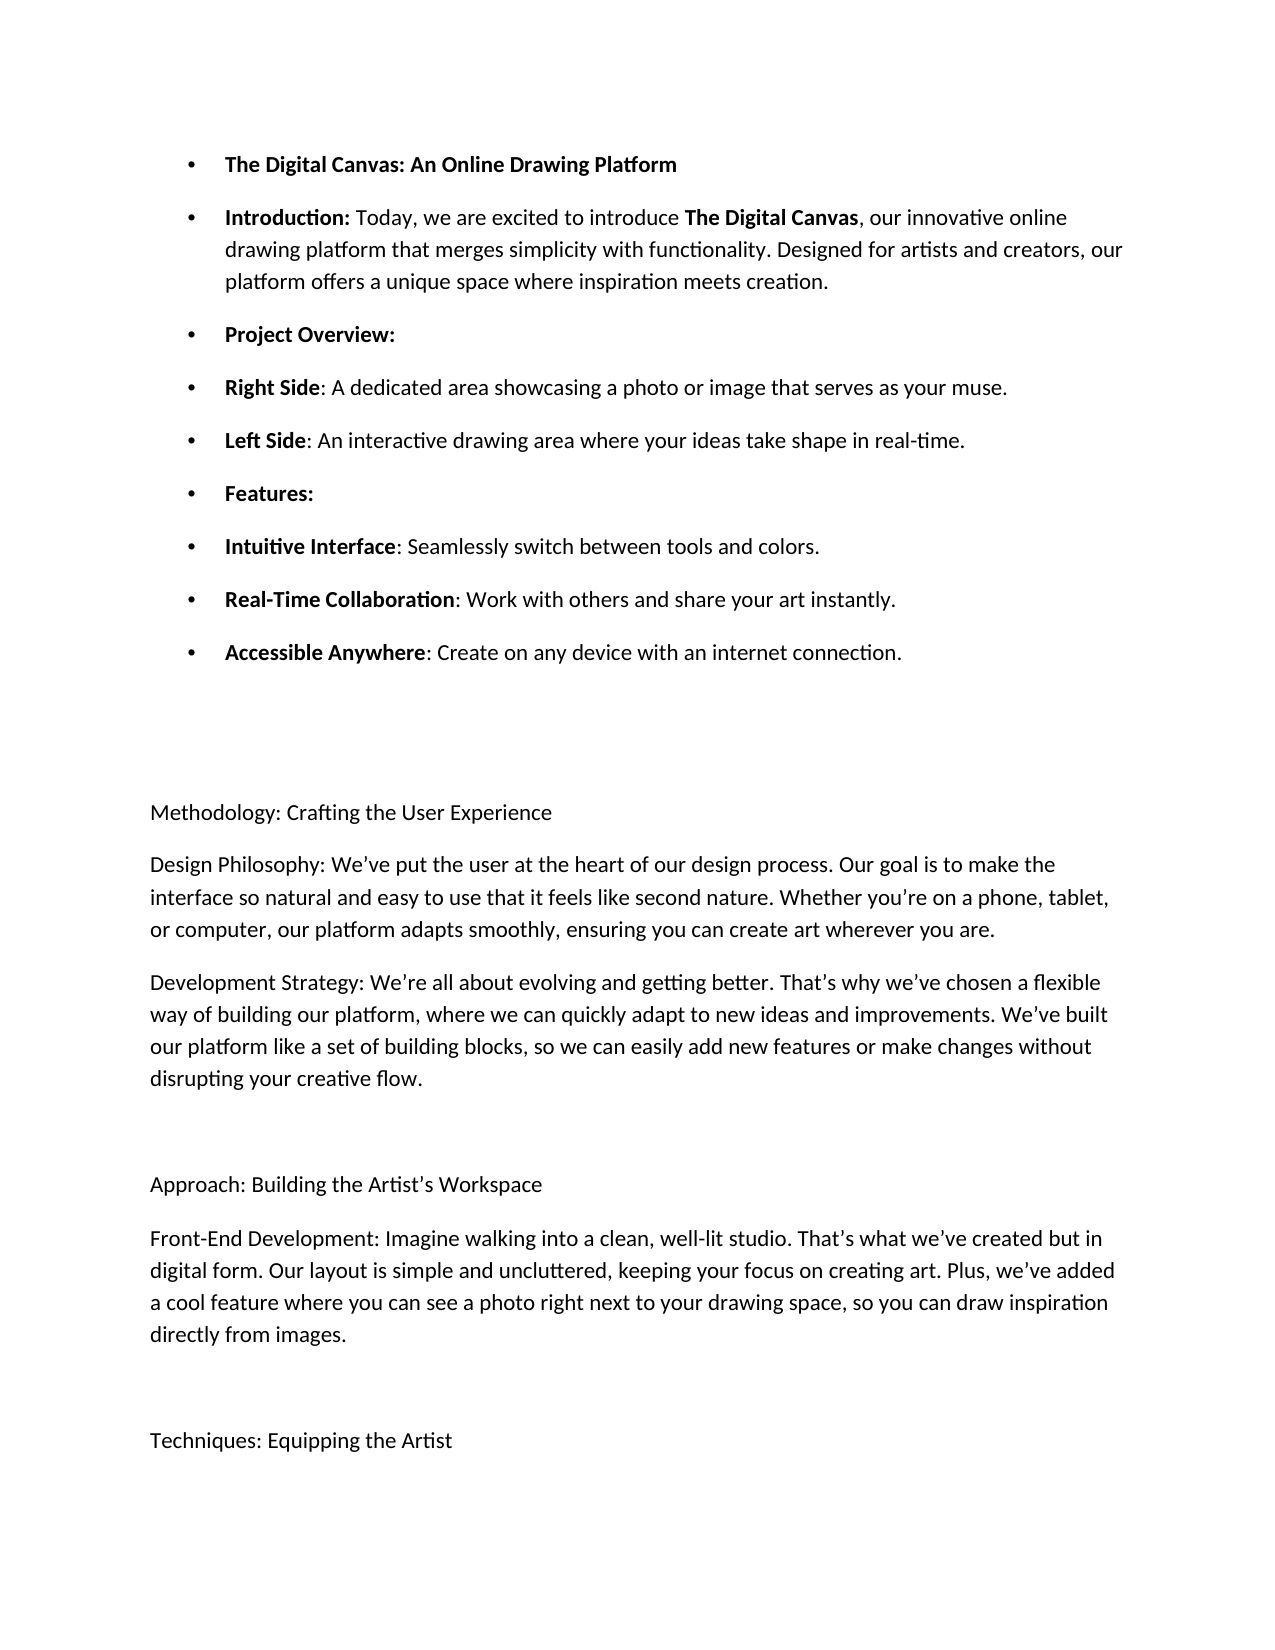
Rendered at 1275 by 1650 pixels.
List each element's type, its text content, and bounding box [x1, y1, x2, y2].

list Right Side: A dedicated area showcasing a photo or image that serves as your muse. [187, 373, 1125, 401]
list The Digital Canvas: An Online Drawing Platform [187, 150, 1125, 178]
text Design Philosophy: We’ve put the user at the heart of our design process. Our goal is to make the interface so natural and easy to use that it feels like second nature. Whether you’re on a phone, tablet, or computer, our platform adapts smoothly, ensuring you can create art wherever you are. [150, 851, 1125, 943]
text Techniques: Equipping the Artist [150, 1426, 1125, 1454]
text Methodology: Crafting the User Experience [150, 798, 1125, 826]
list Project Overview: [187, 320, 1125, 348]
list Accessible Anywhere: Create on any device with an internet connection. [187, 638, 1125, 667]
list Intuitive Interface: Seamlessly switch between tools and colors. [187, 532, 1125, 561]
text Development Strategy: We’re all about evolving and getting better. That’s why we’ve chosen a flexible way of building our platform, where we can quickly adapt to new ideas and improvements. We’ve built our platform like a set of building blocks, so we can easily add new features or make changes without disrupting your creative flow. [150, 968, 1125, 1093]
list Features: [187, 479, 1125, 507]
list Left Side: An interactive drawing area where your ideas take shape in real-time. [187, 426, 1125, 454]
list Real-Time Collaboration: Work with others and share your art instantly. [187, 586, 1125, 613]
text Approach: Building the Artist’s Workspace [150, 1171, 1125, 1199]
list Introduction: Today, we are excited to introduce The Digital Canvas, our innovative online drawing platform that merges simplicity with functionality. Designed for artists and creators, our platform offers a unique space where inspiration meets creation. [187, 203, 1125, 295]
text Front-End Development: Imagine walking into a clean, well-lit studio. That’s what we’ve created but in digital form. Our layout is simple and uncluttered, keeping your focus on creating art. Plus, we’ve added a cool feature where you can see a photo right next to your drawing space, so you can draw inspiration directly from images. [150, 1224, 1125, 1348]
